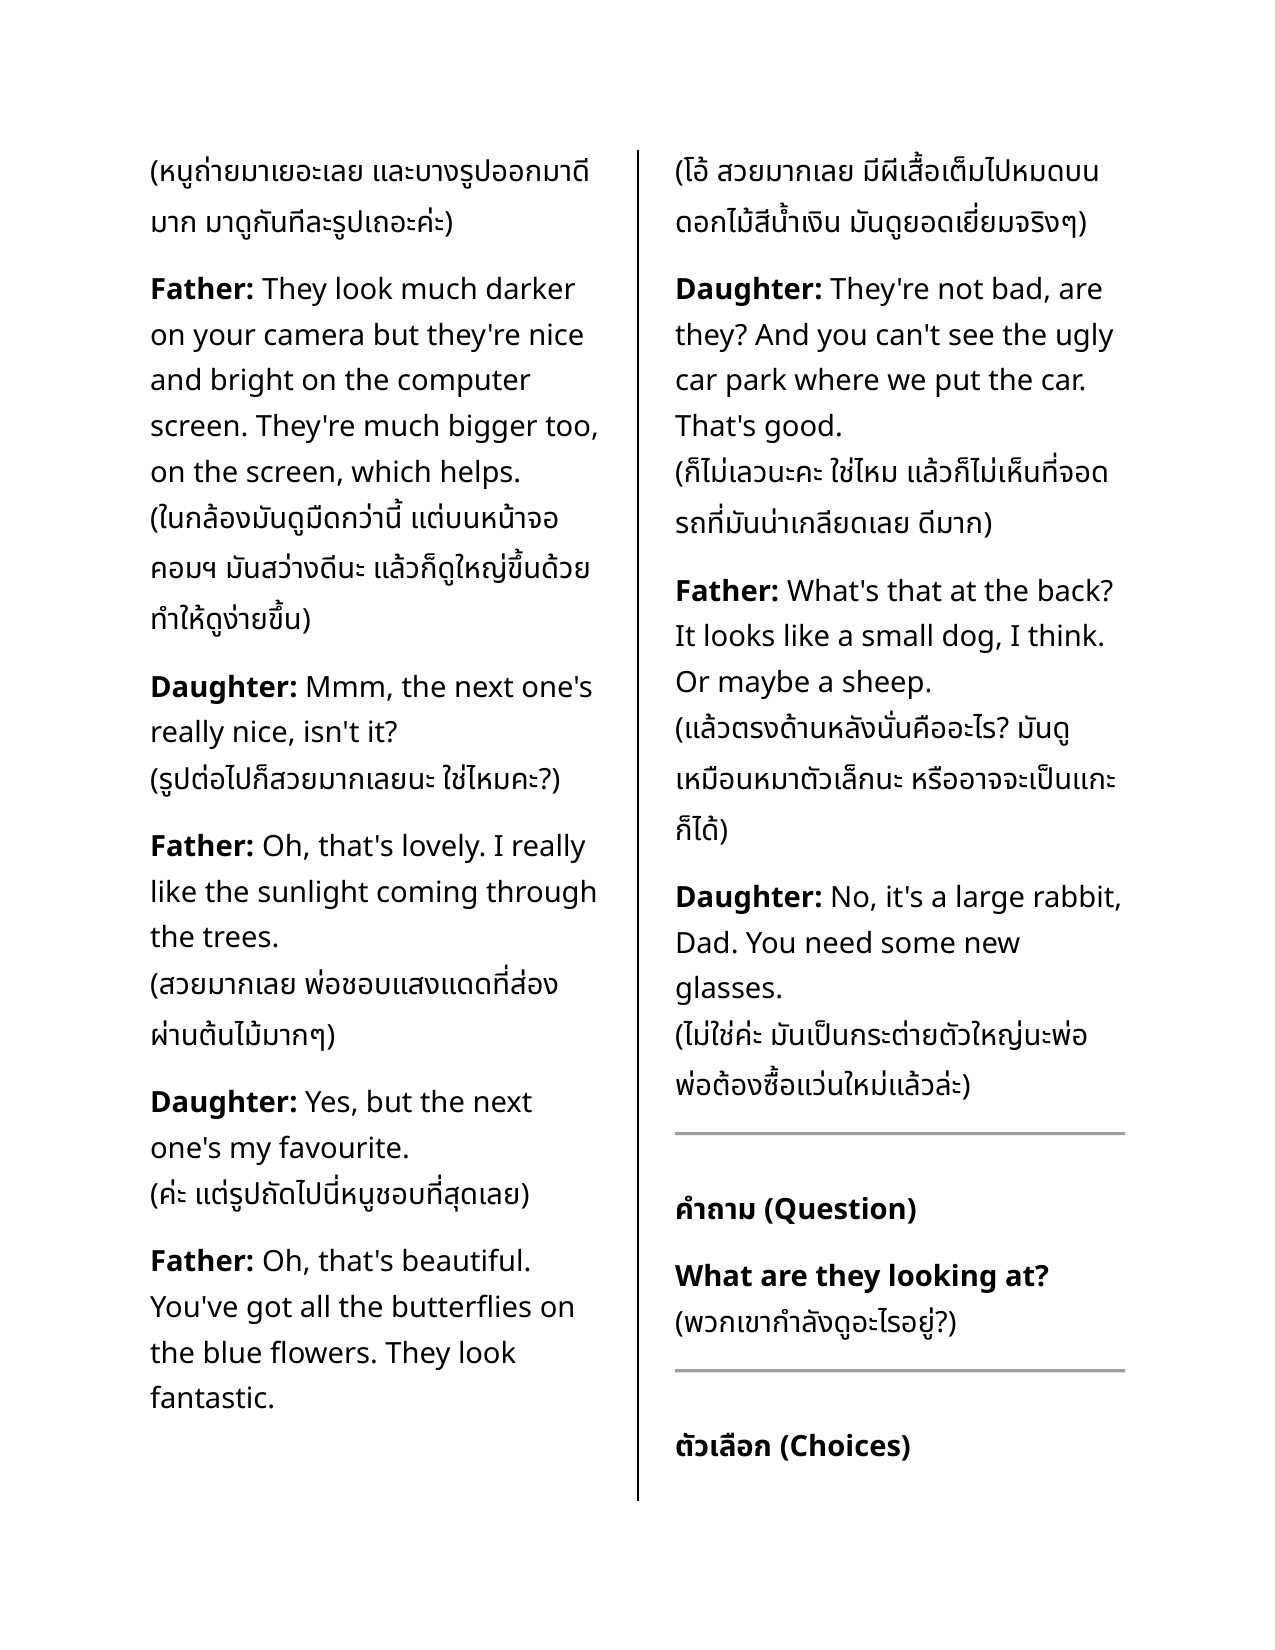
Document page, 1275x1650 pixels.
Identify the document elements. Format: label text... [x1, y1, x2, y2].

text Daughter: No, it's a large rabbit, Dad. You need some new glasses. (ไม่ใช่ค่ะ มันเป็นกระต่ายตัวใหญ่นะพ่อ พ่อต้องซื้อแว่นใหม่แล้วล่ะ) [675, 876, 1125, 1109]
text Father: They look much darker on your camera but they're nice and bright on the computer screen. They're much bigger too, on the screen, which helps. (ในกล้องมันดูมืดกว่านี้ แต่บนหน้าจอคอมฯ มันสว่างดีนะ แล้วก็ดูใหญ่ขึ้นด้วย ทำให้ดูง่ายขึ้น) [150, 268, 600, 643]
text Daughter: Mmm, the next one's really nice, isn't it? (รูปต่อไปก็สวยมากเลยนะ ใช่ไหมคะ?) [150, 666, 600, 802]
text Father: Oh, that's lovely. I really like the sunlight coming through the trees. (สวยมากเลย พ่อชอบแสงแดดที่ส่องผ่านต้นไม้มากๆ) [150, 825, 600, 1058]
text ตัวเลือก (Choices) [675, 1425, 1125, 1469]
text What are they looking at? (พวกเขากำลังดูอะไรอยู่?) [675, 1255, 1125, 1346]
text Daughter: Yes, but the next one's my favourite. (ค่ะ แต่รูปถัดไปนี่หนูชอบที่สุดเลย) [150, 1081, 600, 1217]
text Daughter: They're not bad, are they? And you can't see the ugly car park where we put the car. That's good. (ก็ไม่เลวนะคะ ใช่ไหม แล้วก็ไม่เห็นที่จอดรถที่มันน่าเกลียดเลย ดีมาก) [675, 268, 1125, 547]
text คำถาม (Question) [675, 1188, 1125, 1232]
text Daughter: I took lots and some of them have come out really well. Let's go through them. (หนูถ่ายมาเยอะเลย และบางรูปออกมาดีมาก มาดูกันทีละรูปเถอะค่ะ) [150, 150, 600, 245]
text Father: Oh, that's beautiful. You've got all the butterflies on the blue flowers. They look fantastic. (โอ้ สวยมากเลย มีผีเสื้อเต็มไปหมดบนดอกไม้สีน้ำเงิน มันดูยอดเยี่ยมจริงๆ) [675, 150, 1125, 245]
text Father: Oh, that's beautiful. You've got all the butterflies on the blue flowers. They look fantastic. (โอ้ สวยมากเลย มีผีเสื้อเต็มไปหมดบนดอกไม้สีน้ำเงิน มันดูยอดเยี่ยมจริงๆ) [150, 1241, 600, 1417]
text Father: What's that at the back? It looks like a small dog, I think. Or maybe a sheep. (แล้วตรงด้านหลังนั่นคืออะไร? มันดูเหมือนหมาตัวเล็กนะ หรืออาจจะเป็นแกะก็ได้) [675, 570, 1125, 853]
